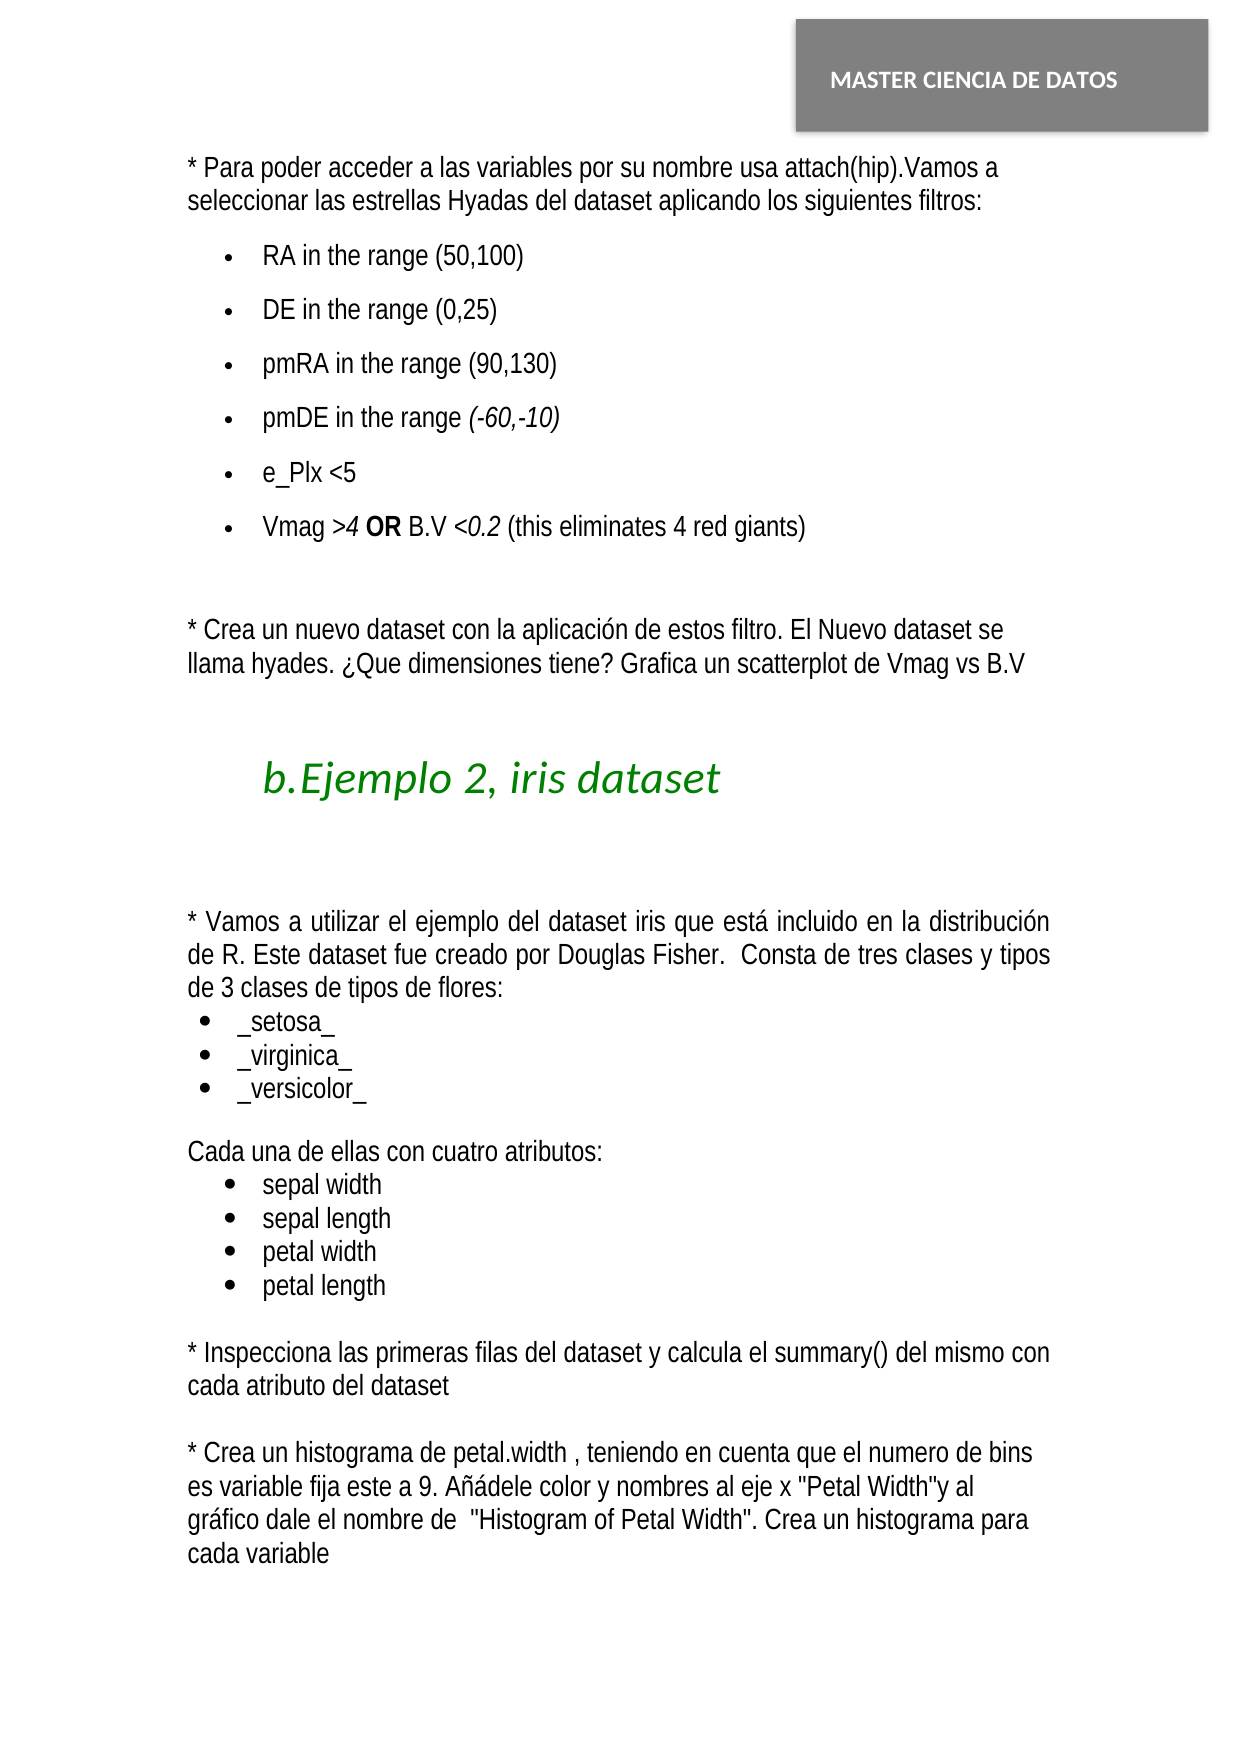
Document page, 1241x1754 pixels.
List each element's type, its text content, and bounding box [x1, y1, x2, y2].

list _versicolor_ [200, 1071, 1053, 1105]
list petal width [225, 1234, 1053, 1268]
list Vmag >4 OR B.V <0.2 (this eliminates 4 red giants) [225, 509, 1053, 542]
list sepal length [225, 1201, 1053, 1234]
list DE in the range (0,25) [225, 292, 1053, 325]
text * Inspecciona las primeras filas del dataset y calcula el summary() del mismo con cada atributo del dataset [187, 1335, 1053, 1402]
list _virginica_ [200, 1038, 1053, 1071]
list sepal width [225, 1167, 1053, 1201]
list _setosa_ [200, 1004, 1053, 1038]
text Cada una de ellas con cuatro atributos: [187, 1134, 1053, 1167]
list e_Plx <5 [225, 455, 1053, 488]
text * Crea un nuevo dataset con la aplicación de estos filtro. El Nuevo dataset se llama hyades. ¿Que dimensiones tiene? Grafica un scatterplot de Vmag vs B.V [187, 612, 1053, 679]
list petal length [225, 1268, 1053, 1302]
list Ejemplo 2, iris dataset [262, 749, 1053, 805]
list pmRA in the range (90,130) [225, 346, 1053, 380]
list RA in the range (50,100) [225, 238, 1053, 271]
list pmDE in the range (-60,-10) [225, 401, 1053, 434]
text * Vamos a utilizar el ejemplo del dataset iris que está incluido en la distribución de R. Este dataset fue creado por Douglas Fisher. Consta de tres clases y tipos de 3 clases de tipos de flores: [187, 904, 1053, 1004]
text * Crea un histograma de petal.width , teniendo en cuenta que el numero de bins es variable fija este a 9. Añádele color y nombres al eje x "Petal Width"y al gráfico dale el nombre de "Histogram of Petal Width". Crea un histograma para cada variable [187, 1435, 1053, 1569]
text * Para poder acceder a las variables por su nombre usa attach(hip).Vamos a seleccionar las estrellas Hyadas del dataset aplicando los siguientes filtros: [187, 150, 1053, 217]
